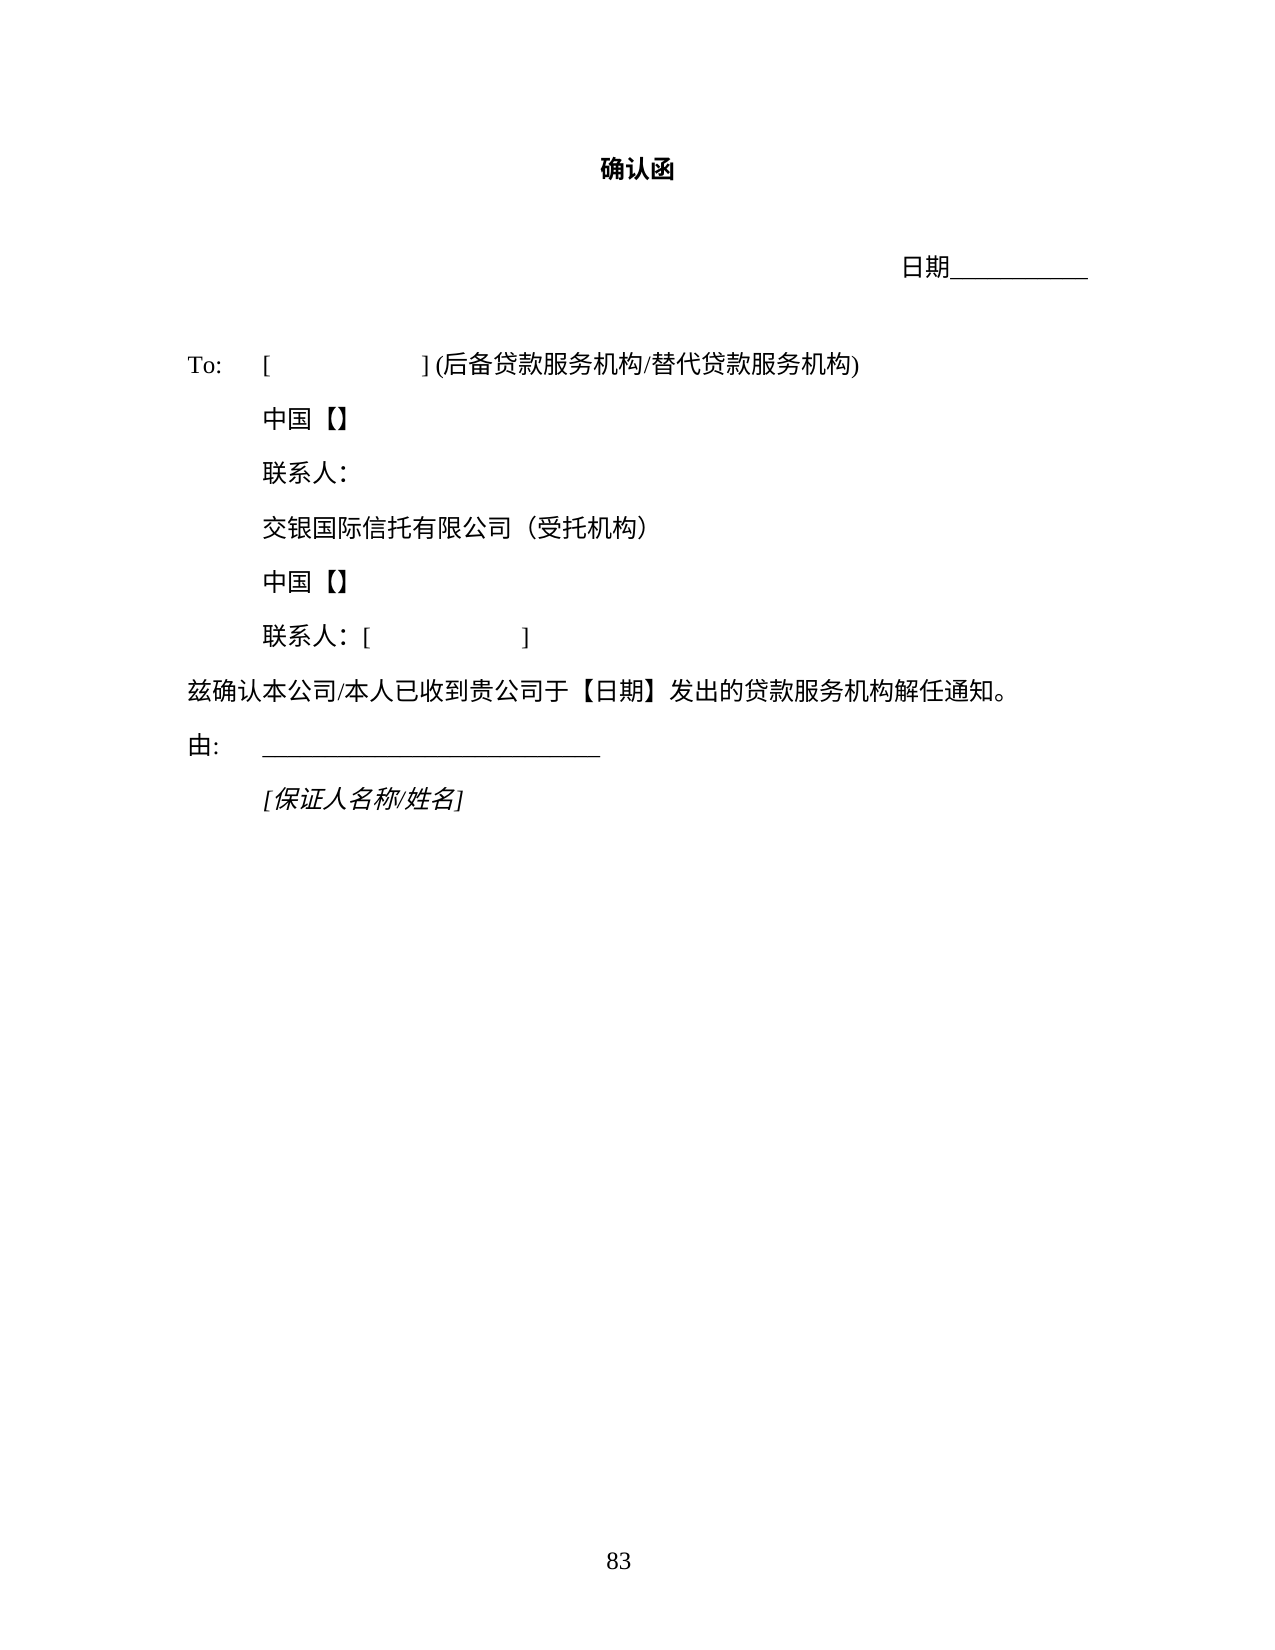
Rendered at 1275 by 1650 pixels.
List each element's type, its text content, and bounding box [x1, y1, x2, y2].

text 由: ___________________________ [187, 726, 1087, 762]
text [保证人名称/姓名] [262, 780, 1087, 816]
text 联系人： [187, 454, 1087, 490]
text 兹确认本公司/本人已收到贵公司于【日期】发出的贷款服务机构解任通知。 [187, 671, 1087, 707]
text 交银国际信托有限公司（受托机构） [187, 508, 1087, 544]
text 日期___________ [187, 247, 1087, 284]
text 中国【】 [262, 399, 1087, 436]
text 联系人：[ ] [262, 617, 1087, 653]
text To: [ ] (后备贷款服务机构/替代贷款服务机构) [187, 345, 1087, 381]
text 确认函 [187, 150, 1087, 186]
text 中国【】 [187, 562, 1087, 599]
